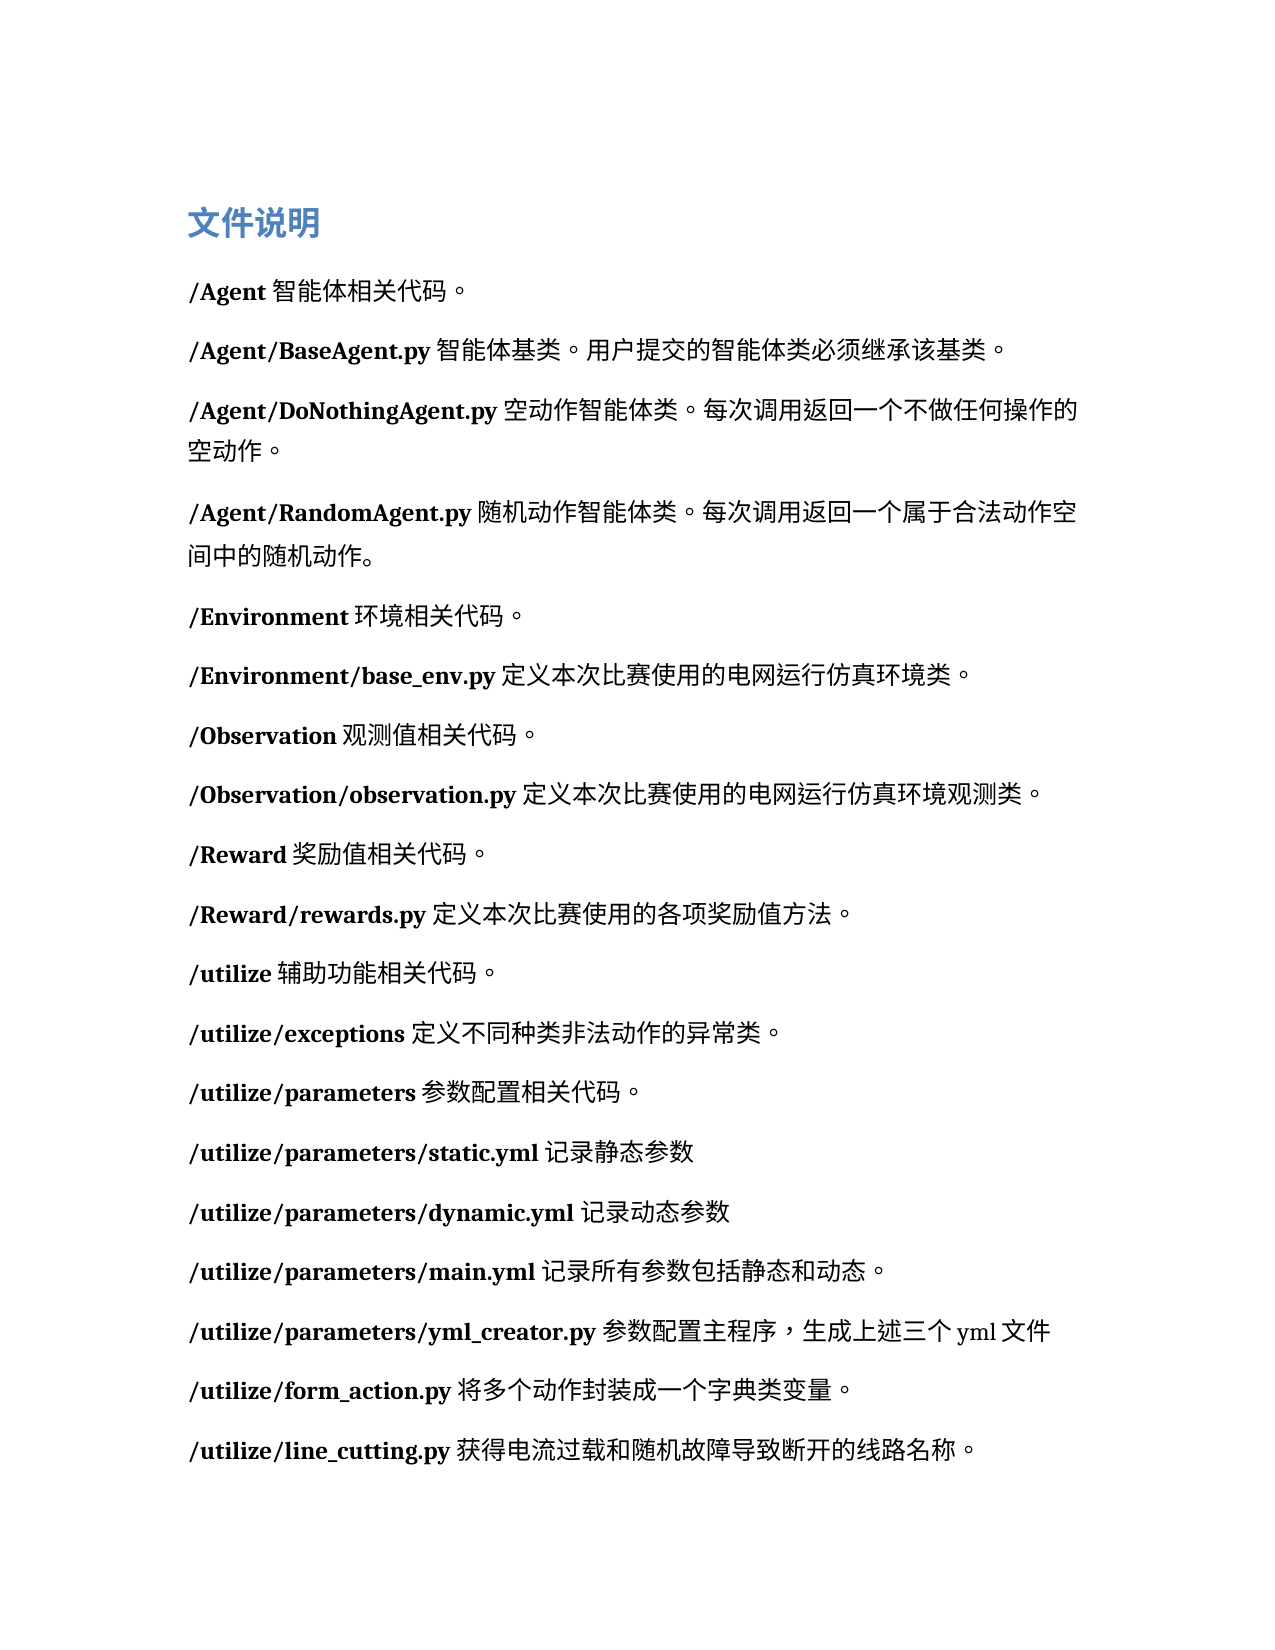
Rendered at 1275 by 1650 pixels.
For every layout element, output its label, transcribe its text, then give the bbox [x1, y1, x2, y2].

text /utilize/parameters 参数配置相关代码。 [187, 1075, 1087, 1109]
text /Observation/observation.py 定义本次比赛使用的电网运行仿真环境观测类。 [187, 777, 1087, 811]
text /Reward/rewards.py 定义本次比赛使用的各项奖励值方法。 [187, 896, 1087, 930]
text /Agent/RandomAgent.py 随机动作智能体类。每次调用返回一个属于合法动作空间中的随机动作。 [187, 493, 1087, 572]
subtitle 文件说明 [187, 200, 1087, 245]
text /utilize/parameters/yml_creator.py 参数配置主程序，生成上述三个yml文件 [187, 1313, 1087, 1347]
text /utilize/parameters/main.yml 记录所有参数包括静态和动态。 [187, 1254, 1087, 1288]
text /Agent/BaseAgent.py 智能体基类。用户提交的智能体类必须继承该基类。 [187, 333, 1087, 367]
text /utilize/form_action.py 将多个动作封装成一个字典类变量。 [187, 1373, 1087, 1407]
text /Environment/base_env.py 定义本次比赛使用的电网运行仿真环境类。 [187, 658, 1087, 692]
text /Environment 环境相关代码。 [187, 598, 1087, 632]
text /utilize/line_cutting.py 获得电流过载和随机故障导致断开的线路名称。 [187, 1433, 1087, 1467]
text /utilize/parameters/dynamic.yml 记录动态参数 [187, 1194, 1087, 1228]
text /Observation 观测值相关代码。 [187, 718, 1087, 752]
text /utilize 辅助功能相关代码。 [187, 956, 1087, 990]
text /utilize/exceptions 定义不同种类非法动作的异常类。 [187, 1016, 1087, 1049]
text /Reward 奖励值相关代码。 [187, 837, 1087, 871]
text /Agent 智能体相关代码。 [187, 273, 1087, 307]
text /Agent/DoNothingAgent.py 空动作智能体类。每次调用返回一个不做任何操作的空动作。 [187, 392, 1087, 467]
text /utilize/parameters/static.yml 记录静态参数 [187, 1135, 1087, 1169]
